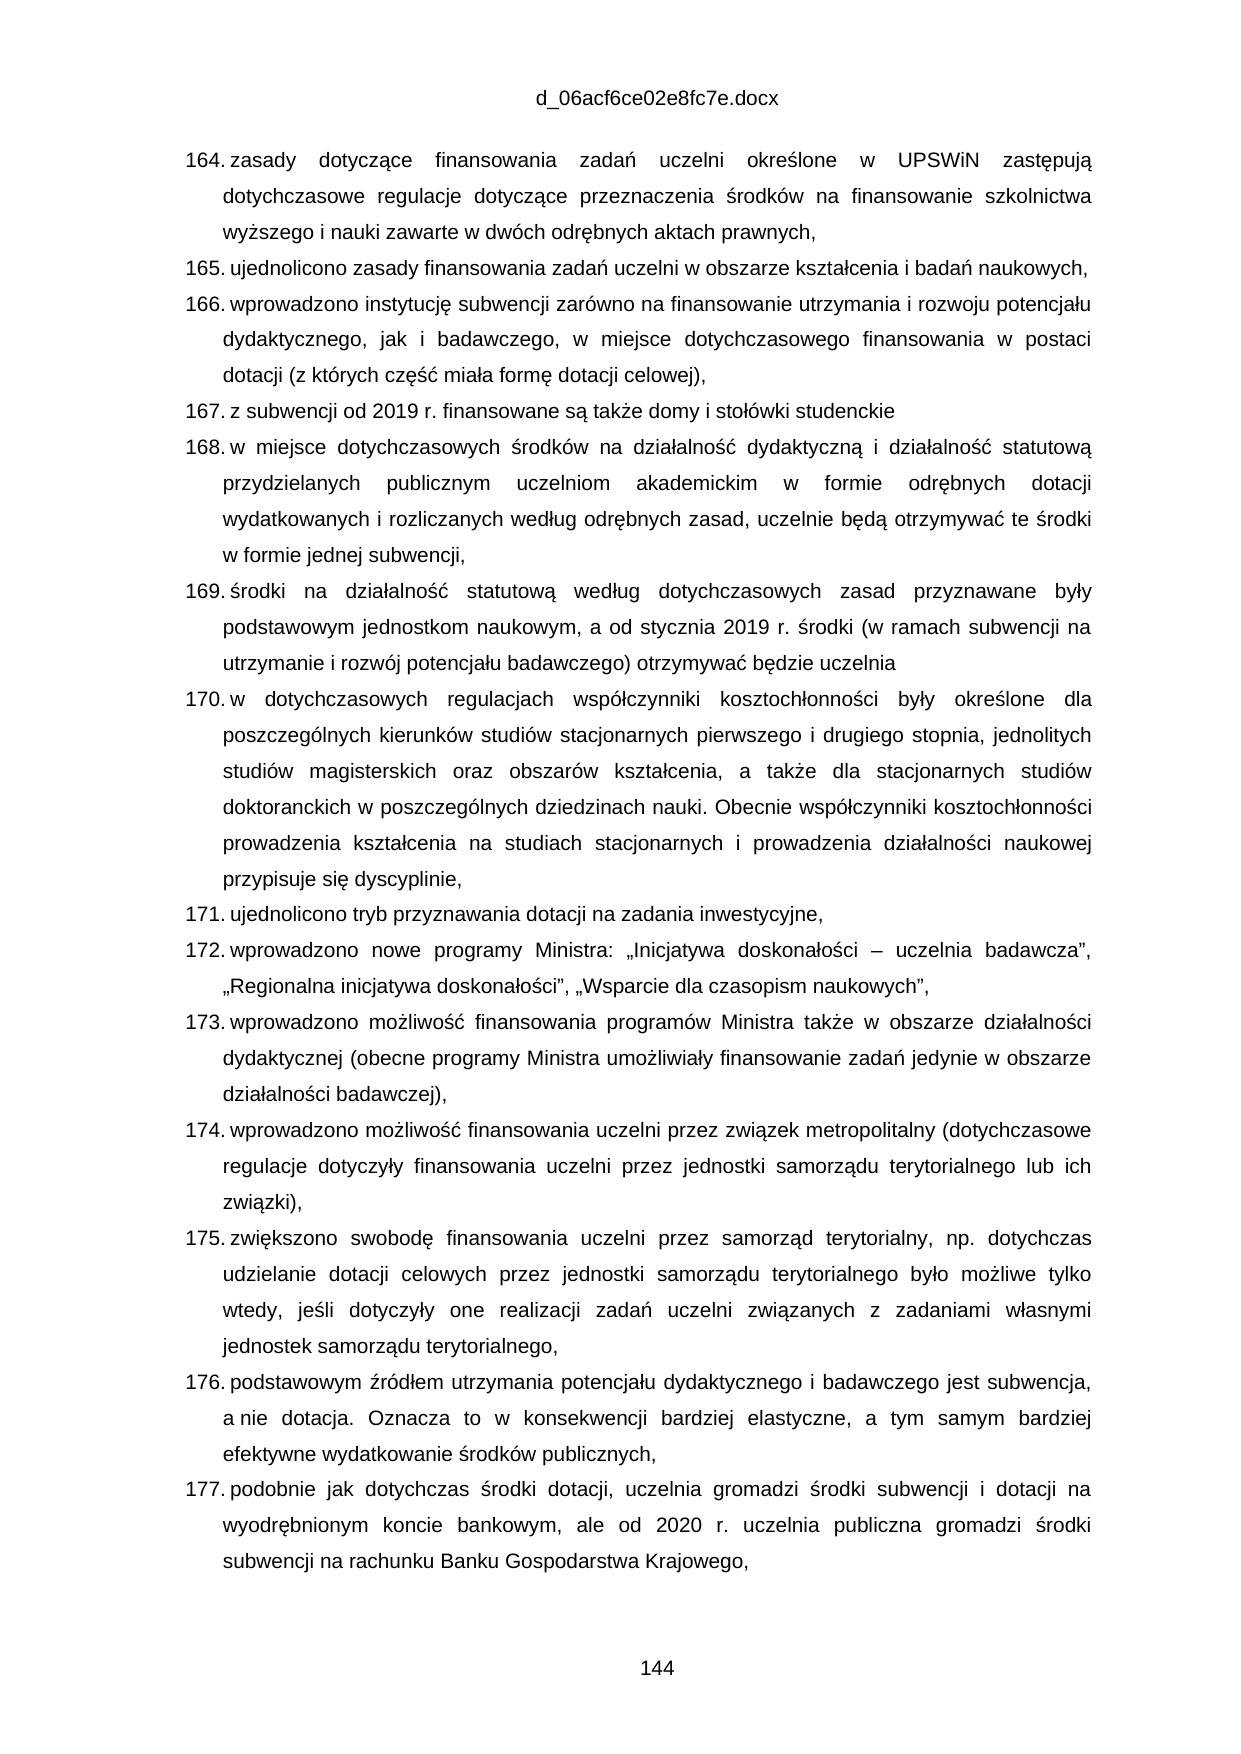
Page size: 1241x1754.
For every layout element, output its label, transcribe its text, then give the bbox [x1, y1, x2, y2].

list ujednolicono zasady finansowania zadań uczelni w obszarze kształcenia i badań naukowych, [185, 255, 1093, 279]
list podobnie jak dotychczas środki dotacji, uczelnia gromadzi środki subwencji i dotacji na wyodrębnionym koncie bankowym, ale od 2020 r. uczelnia publiczna gromadzi środki subwencji na rachunku Banku Gospodarstwa Krajowego, [185, 1477, 1093, 1573]
list wprowadzono możliwość finansowania programów Ministra także w obszarze działalności dydaktycznej (obecne programy Ministra umożliwiały finansowanie zadań jedynie w obszarze działalności badawczej), [185, 1010, 1093, 1106]
list w dotychczasowych regulacjach współczynniki kosztochłonności były określone dla poszczególnych kierunków studiów stacjonarnych pierwszego i drugiego stopnia, jednolitych studiów magisterskich oraz obszarów kształcenia, a także dla stacjonarnych studiów doktoranckich w poszczególnych dziedzinach nauki. Obecnie współczynniki kosztochłonności prowadzenia kształcenia na studiach stacjonarnych i prowadzenia działalności naukowej przypisuje się dyscyplinie, [185, 687, 1093, 890]
list ujednolicono tryb przyznawania dotacji na zadania inwestycyjne, [185, 902, 1093, 926]
list wprowadzono możliwość finansowania uczelni przez związek metropolitalny (dotychczasowe regulacje dotyczyły finansowania uczelni przez jednostki samorządu terytorialnego lub ich związki), [185, 1118, 1093, 1214]
list z subwencji od 2019 r. finansowane są także domy i stołówki studenckie [185, 399, 1093, 423]
list podstawowym źródłem utrzymania potencjału dydaktycznego i badawczego jest subwencja, a nie dotacja. Oznacza to w konsekwencji bardziej elastyczne, a tym samym bardziej efektywne wydatkowanie środków publicznych, [185, 1369, 1093, 1465]
list wprowadzono nowe programy Ministra: „Inicjatywa doskonałości – uczelnia badawcza”, „Regionalna inicjatywa doskonałości”, „Wsparcie dla czasopism naukowych”, [185, 938, 1093, 998]
list zwiększono swobodę finansowania uczelni przez samorząd terytorialny, np. dotychczas udzielanie dotacji celowych przez jednostki samorządu terytorialnego było możliwe tylko wtedy, jeśli dotyczyły one realizacji zadań uczelni związanych z zadaniami własnymi jednostek samorządu terytorialnego, [185, 1226, 1093, 1357]
list zasady dotyczące finansowania zadań uczelni określone w UPSWiN zastępują dotychczasowe regulacje dotyczące przeznaczenia środków na finansowanie szkolnictwa wyższego i nauki zawarte w dwóch odrębnych aktach prawnych, [185, 148, 1093, 243]
list środki na działalność statutową według dotychczasowych zasad przyznawane były podstawowym jednostkom naukowym, a od stycznia 2019 r. środki (w ramach subwencji na utrzymanie i rozwój potencjału badawczego) otrzymywać będzie uczelnia [185, 579, 1093, 675]
list w miejsce dotychczasowych środków na działalność dydaktyczną i działalność statutową przydzielanych publicznym uczelniom akademickim w formie odrębnych dotacji wydatkowanych i rozliczanych według odrębnych zasad, uczelnie będą otrzymywać te środki w formie jednej subwencji, [185, 435, 1093, 567]
list wprowadzono instytucję subwencji zarówno na finansowanie utrzymania i rozwoju potencjału dydaktycznego, jak i badawczego, w miejsce dotychczasowego finansowania w postaci dotacji (z których część miała formę dotacji celowej), [185, 291, 1093, 387]
